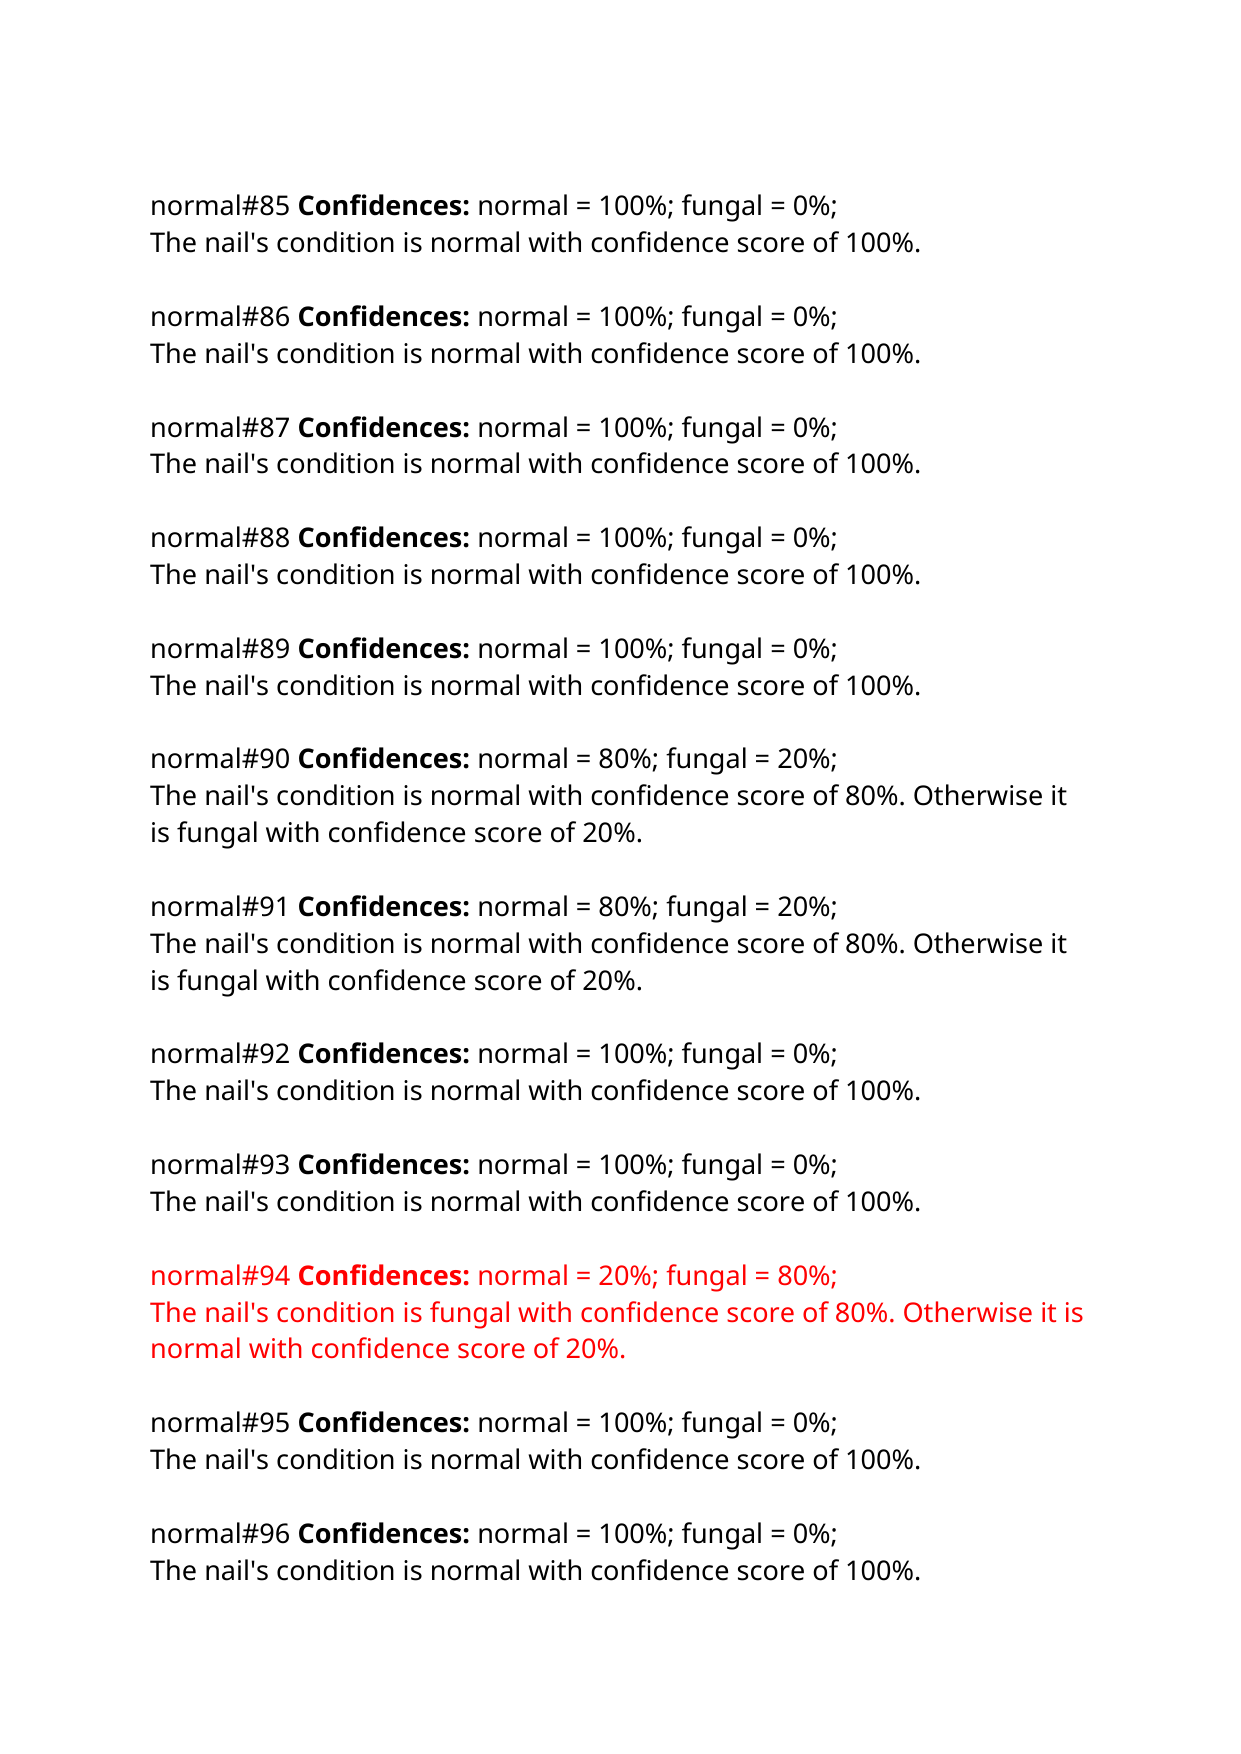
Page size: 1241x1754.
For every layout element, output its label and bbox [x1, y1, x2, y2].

text [150, 150, 1090, 1588]
